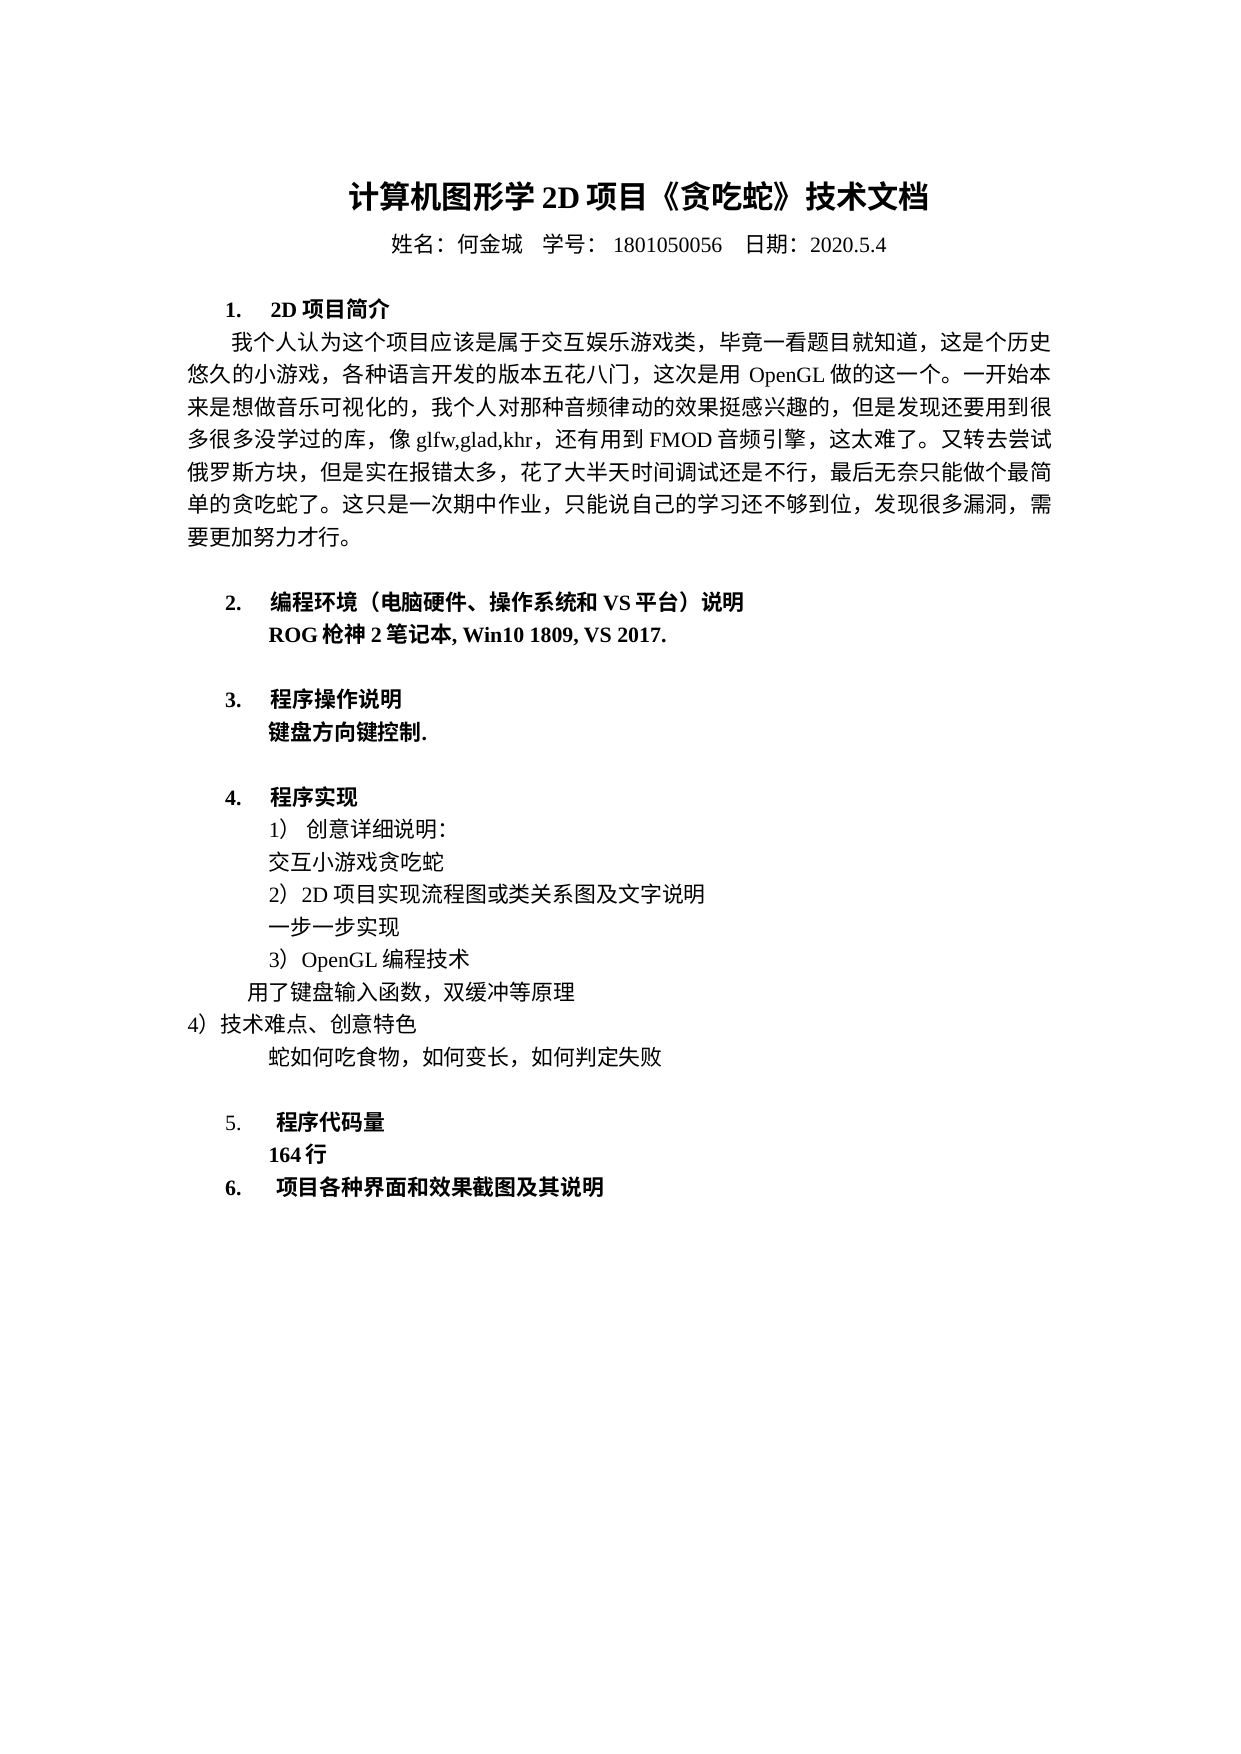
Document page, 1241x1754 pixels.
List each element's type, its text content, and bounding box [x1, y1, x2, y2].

text 键盘方向键控制. [225, 714, 1053, 747]
list 技术难点、创意特色 [187, 1007, 1053, 1039]
text ROG枪神2笔记本, Win10 1809, VS 2017. [225, 617, 1053, 649]
text 姓名：何金城 学号： 1801050056 日期：2020.5.4 [225, 227, 1053, 259]
list 程序操作说明 [225, 682, 1053, 714]
list 编程环境（电脑硬件、操作系统和VS平台）说明 [225, 584, 1053, 617]
list 交互小游戏贪吃蛇 [269, 844, 1053, 877]
list 创意详细说明： [269, 812, 1053, 844]
text 3）OpenGL编程技术 [225, 942, 1053, 974]
text 计算机图形学2D项目《贪吃蛇》技术文档 [225, 162, 1053, 227]
text 一步一步实现 [225, 909, 1053, 942]
list 164行 [225, 1137, 1053, 1169]
list 程序实现 [225, 779, 1053, 812]
text 我个人认为这个项目应该是属于交互娱乐游戏类，毕竟一看题目就知道，这是个历史悠久的小游戏，各种语言开发的版本五花八门，这次是用OpenGL做的这一个。一开始本来是想做音乐可视化的，我个人对那种音频律动的效果挺感兴趣的，但是发现还要用到很多很多没学过的库，像glfw,glad,khr，还有用到FMOD音频引擎，这太难了。又转去尝试俄罗斯方块，但是实在报错太多，花了大半天时间调试还是不行，最后无奈只能做个最简单的贪吃蛇了。这只是一次期中作业，只能说自己的学习还不够到位，发现很多漏洞，需要更加努力才行。 [187, 324, 1053, 552]
text 2）2D 项目实现流程图或类关系图及文字说明 [225, 877, 1053, 909]
text 用了键盘输入函数，双缓冲等原理 [225, 974, 1053, 1007]
list 程序代码量 [225, 1104, 1053, 1137]
list 项目各种界面和效果截图及其说明 [225, 1169, 1053, 1202]
list 蛇如何吃食物，如何变长，如何判定失败 [269, 1039, 1053, 1072]
list 2D 项目简介 [225, 292, 1053, 324]
